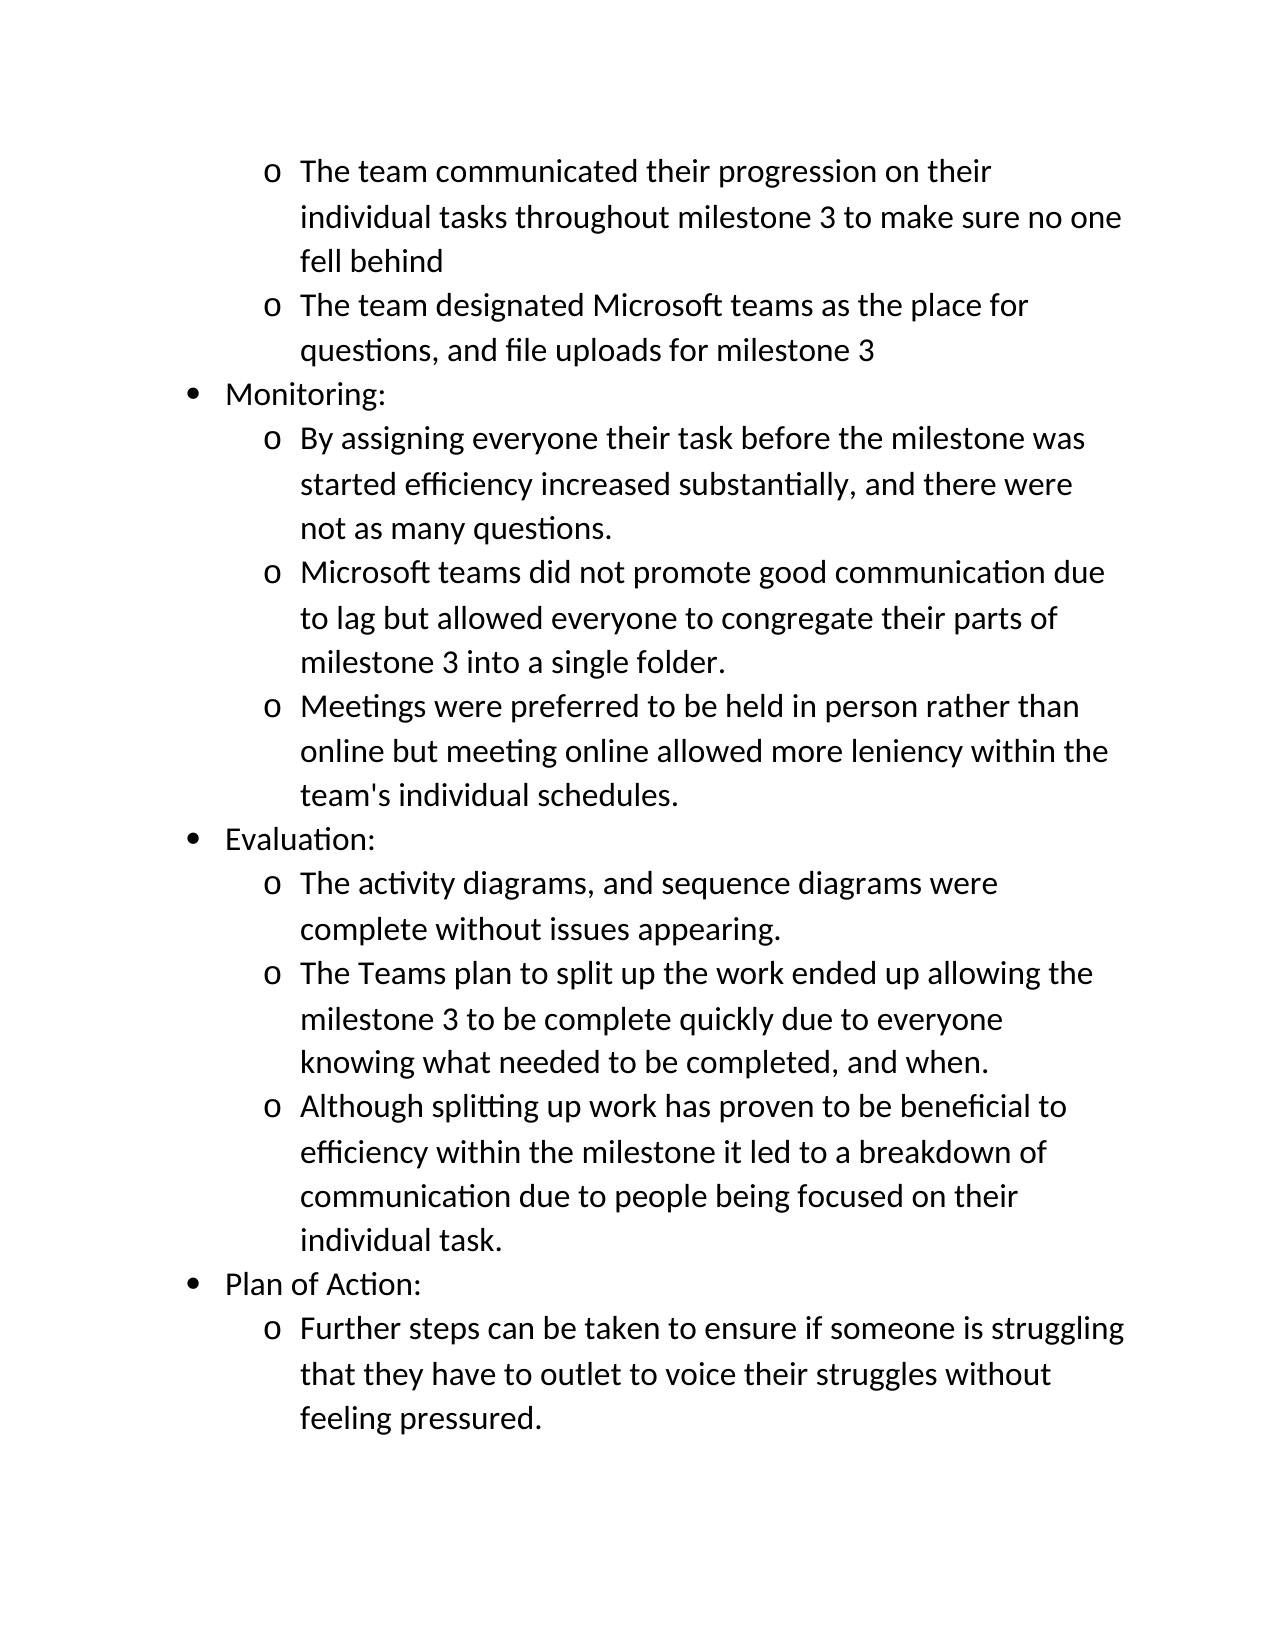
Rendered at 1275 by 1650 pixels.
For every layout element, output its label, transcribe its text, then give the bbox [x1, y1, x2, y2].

list Microsoft teams did not promote good communication due to lag but allowed everyone to congregate their parts of milestone 3 into a single folder. [262, 551, 1125, 681]
list The Teams plan to split up the work ended up allowing the milestone 3 to be complete quickly due to everyone knowing what needed to be completed, and when. [262, 952, 1125, 1082]
list By assigning everyone their task before the milestone was started efficiency increased substantially, and there were not as many questions. [262, 417, 1125, 548]
list Evaluation: [187, 818, 1125, 859]
list Further steps can be taken to ensure if someone is struggling that they have to outlet to voice their struggles without feeling pressured. [262, 1307, 1125, 1437]
list Plan of Action: [187, 1263, 1125, 1304]
list The activity diagrams, and sequence diagrams were complete without issues appearing. [262, 862, 1125, 949]
list Although splitting up work has proven to be beneficial to efficiency within the milestone it led to a breakdown of communication due to people being focused on their individual task. [262, 1086, 1125, 1260]
list The team designated Microsoft teams as the place for questions, and file uploads for milestone 3 [262, 284, 1125, 370]
list Meetings were preferred to be held in person rather than online but meeting online allowed more leniency within the team's individual schedules. [262, 684, 1125, 815]
list Monitoring: [187, 373, 1125, 414]
list The team communicated their progression on their individual tasks throughout milestone 3 to make sure no one fell behind [262, 150, 1125, 280]
